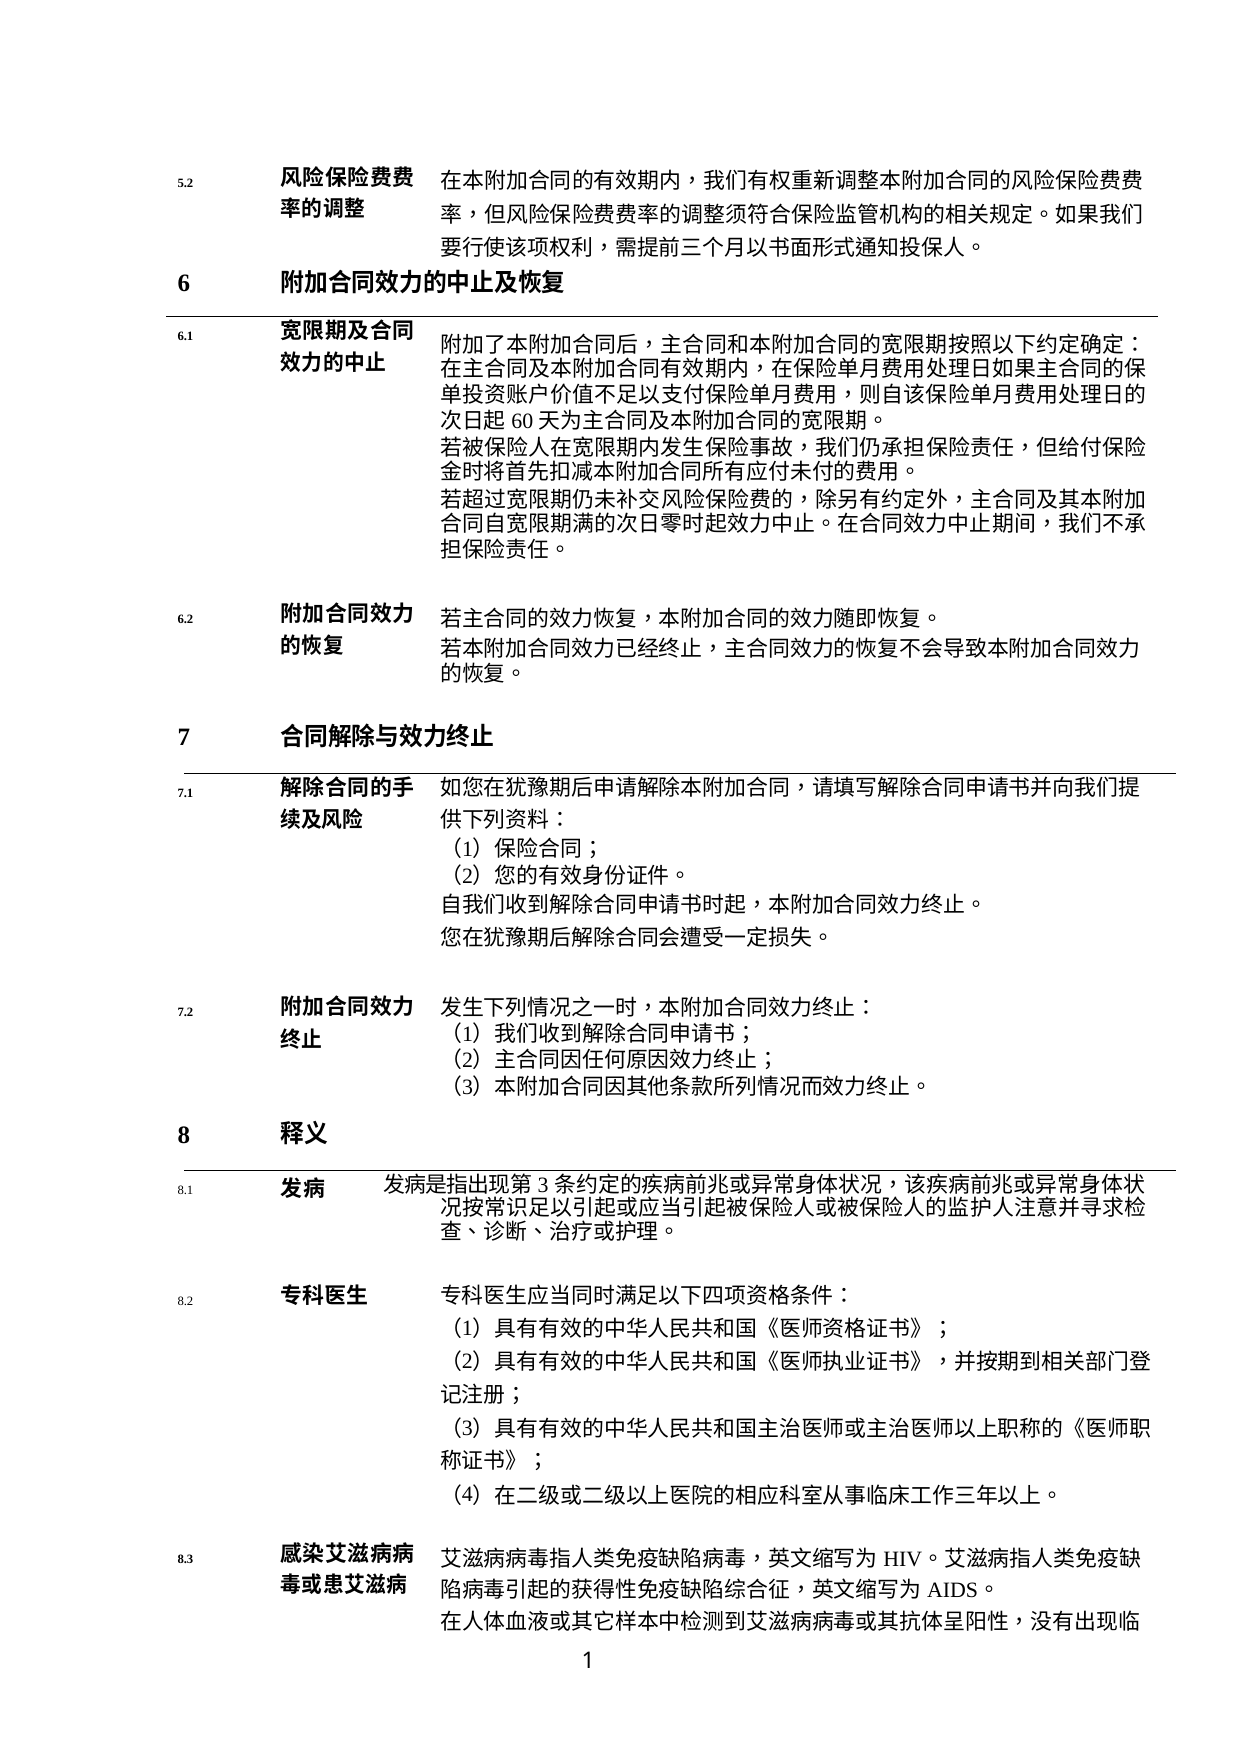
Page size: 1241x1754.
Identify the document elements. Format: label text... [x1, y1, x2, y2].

text 续及风险 [280, 804, 417, 834]
text （4）在二级或二级以上医院的相应科室从事临床工作三年以上。 [440, 1480, 1169, 1509]
text 如您在犹豫期后申请解除本附加合同，请填写解除合同申请书并向我们提 [440, 774, 1169, 800]
text （3）具有有效的中华人民共和国主治医师或主治医师以上职称的《医师职称证书》； [440, 1413, 1154, 1475]
text 若本附加合同效力已经终止，主合同效力的恢复不会导致本附加合同效力的恢复。 [440, 636, 1147, 687]
text （2）主合同因任何原因效力终止； [440, 1047, 1169, 1072]
list 发病 发病是指出现第 3 条约定的疾病前兆或异常身体状况，该疾病前兆或异常身体状况按常识足以引起或应当引起被保险人或被保险人的监护人注意并寻求检查、诊断、治疗或护理。 [177, 1171, 1147, 1246]
text （1）保险合同； [440, 834, 1169, 862]
text 在本附加合同的有效期内，我们有权重新调整本附加合同的风险保险费费率，但风险保险费费率的调整须符合保险监管机构的相关规定。如果我们要行使该项权利，需提前三个月以书面形式通知投保人。 [440, 165, 1144, 262]
list 专科医生 专科医生应当同时满足以下四项资格条件： [177, 1280, 1169, 1310]
text 若主合同的效力恢复，本附加合同的效力随即恢复。 [440, 603, 1169, 632]
subtitle 合同解除与效力终止 [177, 718, 1169, 752]
subtitle 附加合同效力的恢复 [177, 598, 417, 660]
text 陷病毒引起的获得性免疫缺陷综合征，英文缩写为 AIDS。 [440, 1574, 1169, 1604]
text （2）您的有效身份证件。 [440, 862, 1169, 888]
subtitle 感染艾滋病病毒或患艾滋病 [177, 1538, 417, 1599]
text 艾滋病病毒指人类免疫缺陷病毒，英文缩写为 HIV。艾滋病指人类免疫缺 [440, 1542, 1169, 1572]
text 供下列资料： [440, 804, 1169, 834]
text 附加了本附加合同后，主合同和本附加合同的宽限期按照以下约定确定： 在主合同及本附加合同有效期内，在保险单月费用处理日如果主合同的保单投资账户价值不足以支付保险单月费用，则自该保险单月费用处理日的次日起 60 天为主合同及本附加合同的宽限期。 [440, 332, 1147, 434]
text 自我们收到解除合同申请书时起，本附加合同效力终止。您在犹豫期后解除合同会遭受一定损失。 [440, 888, 987, 952]
subtitle 宽限期及合同效力的中止 [177, 315, 417, 376]
text （2）具有有效的中华人民共和国《医师执业证书》，并按期到相关部门登记注册； [440, 1346, 1154, 1408]
text 若被保险人在宽限期内发生保险事故，我们仍承担保险责任，但给付保险金时将首先扣减本附加合同所有应付未付的费用。 [440, 434, 1147, 486]
subtitle 附加合同效力终止 [177, 991, 417, 1053]
text 在人体血液或其它样本中检测到艾滋病病毒或其抗体呈阳性，没有出现临床症状或体征的，为感染艾滋病病毒；如果同时出现了明显临床症状或体 [440, 1606, 1147, 1636]
list 释义 [177, 1116, 417, 1151]
subtitle 解除合同的手 [177, 774, 417, 801]
subtitle 附加合同效力的中止及恢复 [177, 266, 1169, 298]
subtitle 风险保险费费率的调整 [177, 162, 417, 223]
text （3）本附加合同因其他条款所列情况而效力终止。 [440, 1072, 1169, 1100]
text （1）具有有效的中华人民共和国《医师资格证书》； [440, 1313, 1169, 1343]
text （1）我们收到解除合同申请书； [440, 1021, 1169, 1047]
text 发生下列情况之一时，本附加合同效力终止： [440, 994, 1169, 1021]
text 若超过宽限期仍未补交风险保险费的，除另有约定外，主合同及其本附加合同自宽限期满的次日零时起效力中止。在合同效力中止期间，我们不承担保险责任。 [440, 487, 1148, 564]
